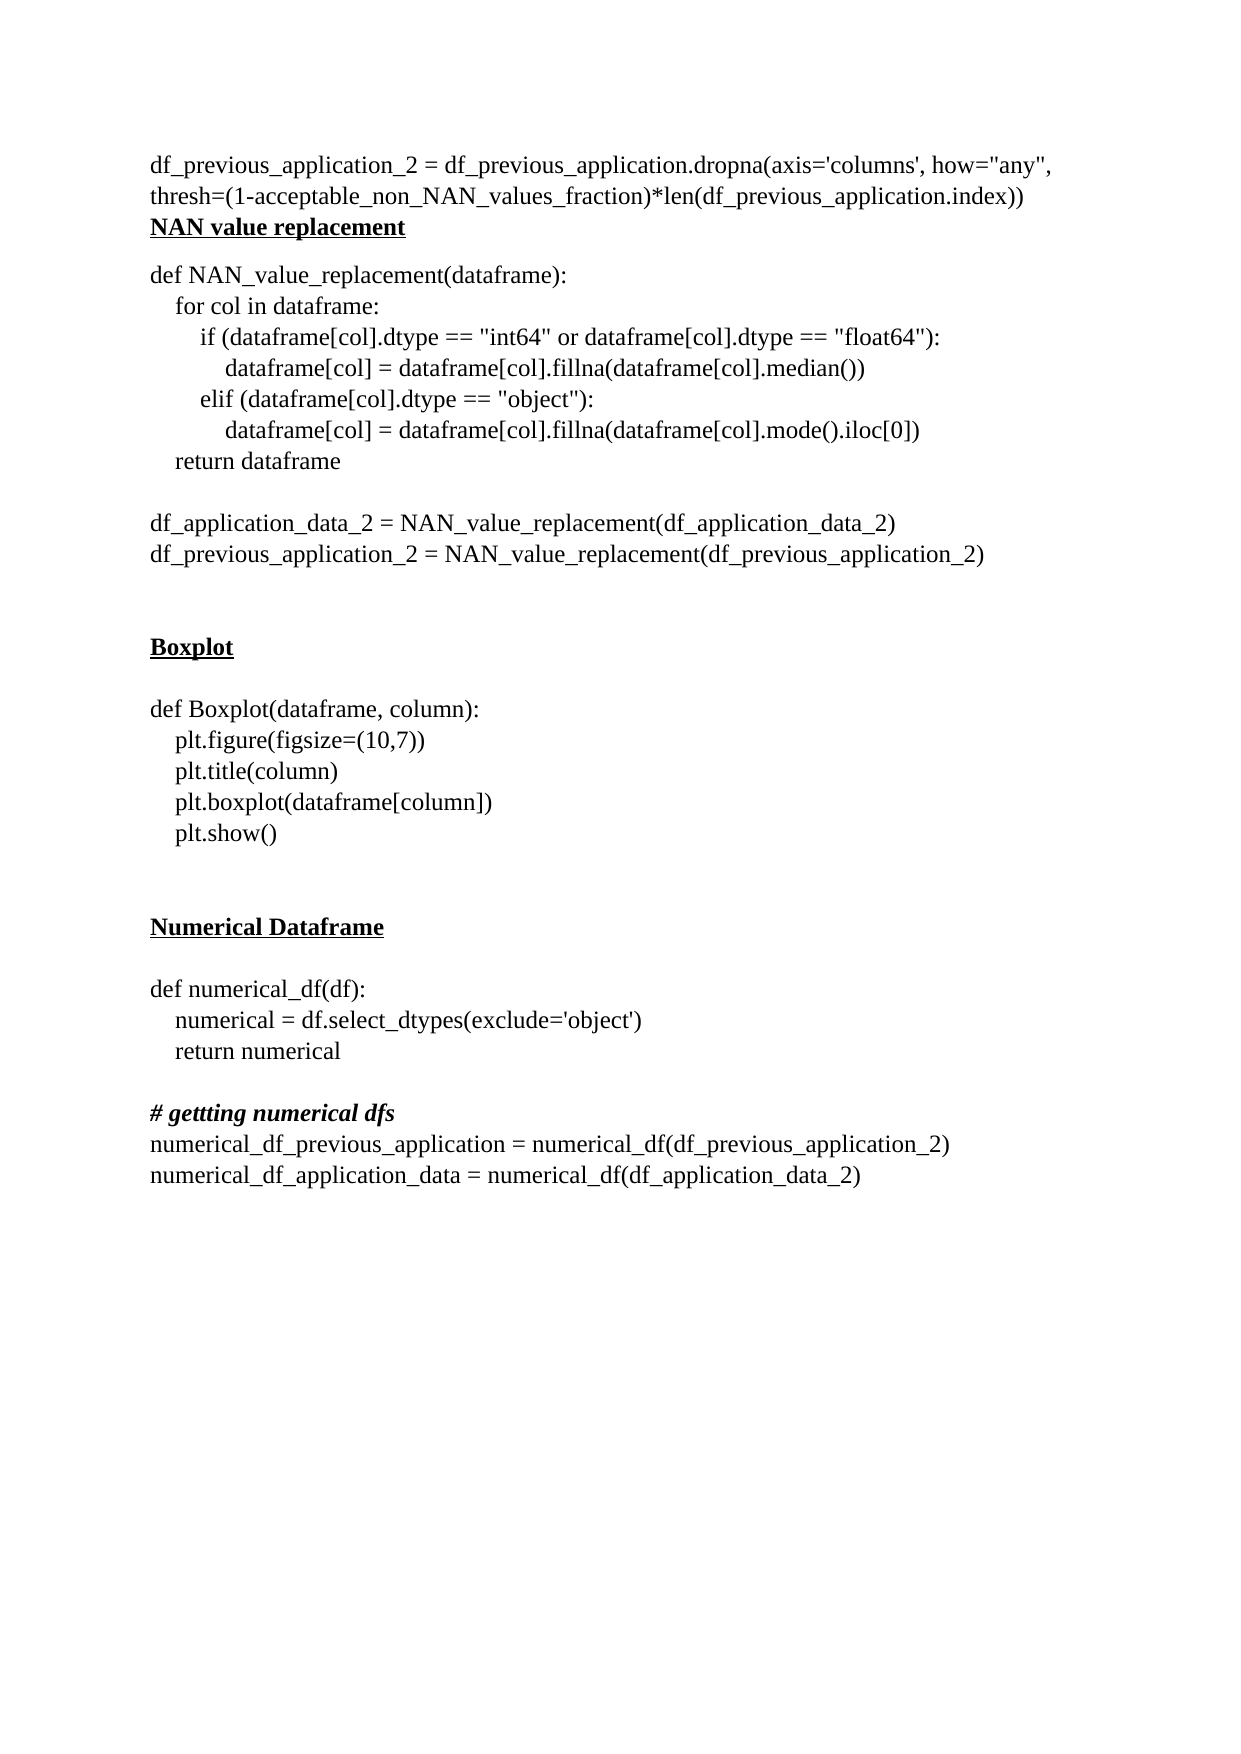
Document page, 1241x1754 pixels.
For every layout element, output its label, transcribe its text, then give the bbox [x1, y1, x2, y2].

text if (dataframe[col].dtype == "int64" or dataframe[col].dtype == "float64"): [150, 322, 1090, 351]
text plt.figure(figsize=(10,7)) [150, 725, 1090, 754]
text numerical_df_previous_application = numerical_df(df_previous_application_2) [150, 1129, 1090, 1158]
text plt.title(column) [150, 756, 1090, 785]
text # gettting numerical dfs [150, 1098, 1090, 1127]
text Boxplot [150, 632, 1090, 661]
text NAN value replacement [150, 212, 1090, 241]
text dataframe[col] = dataframe[col].fillna(dataframe[col].median()) [150, 353, 1090, 382]
text numerical_df_application_data = numerical_df(df_application_data_2) [150, 1160, 1090, 1189]
text elif (dataframe[col].dtype == "object"): [150, 384, 1090, 413]
text return dataframe [150, 446, 1090, 475]
text df_application_data_2 = NAN_value_replacement(df_application_data_2) [150, 508, 1090, 537]
text def numerical_df(df): [150, 974, 1090, 1002]
text def NAN_value_replacement(dataframe): [150, 260, 1090, 288]
text plt.show() [150, 818, 1090, 847]
text Numerical Dataframe [150, 912, 1090, 940]
text df_previous_application_2 = df_previous_application.dropna(axis='columns', how="any", thresh=(1-acceptable_non_NAN_values_fraction)*len(df_previous_application.index)) [150, 150, 1090, 210]
text for col in dataframe: [150, 291, 1090, 319]
text return numerical [150, 1036, 1090, 1064]
text df_previous_application_2 = NAN_value_replacement(df_previous_application_2) [150, 539, 1090, 568]
text plt.boxplot(dataframe[column]) [150, 787, 1090, 816]
text dataframe[col] = dataframe[col].fillna(dataframe[col].mode().iloc[0]) [150, 415, 1090, 444]
text def Boxplot(dataframe, column): [150, 694, 1090, 723]
text numerical = df.select_dtypes(exclude='object') [150, 1005, 1090, 1033]
